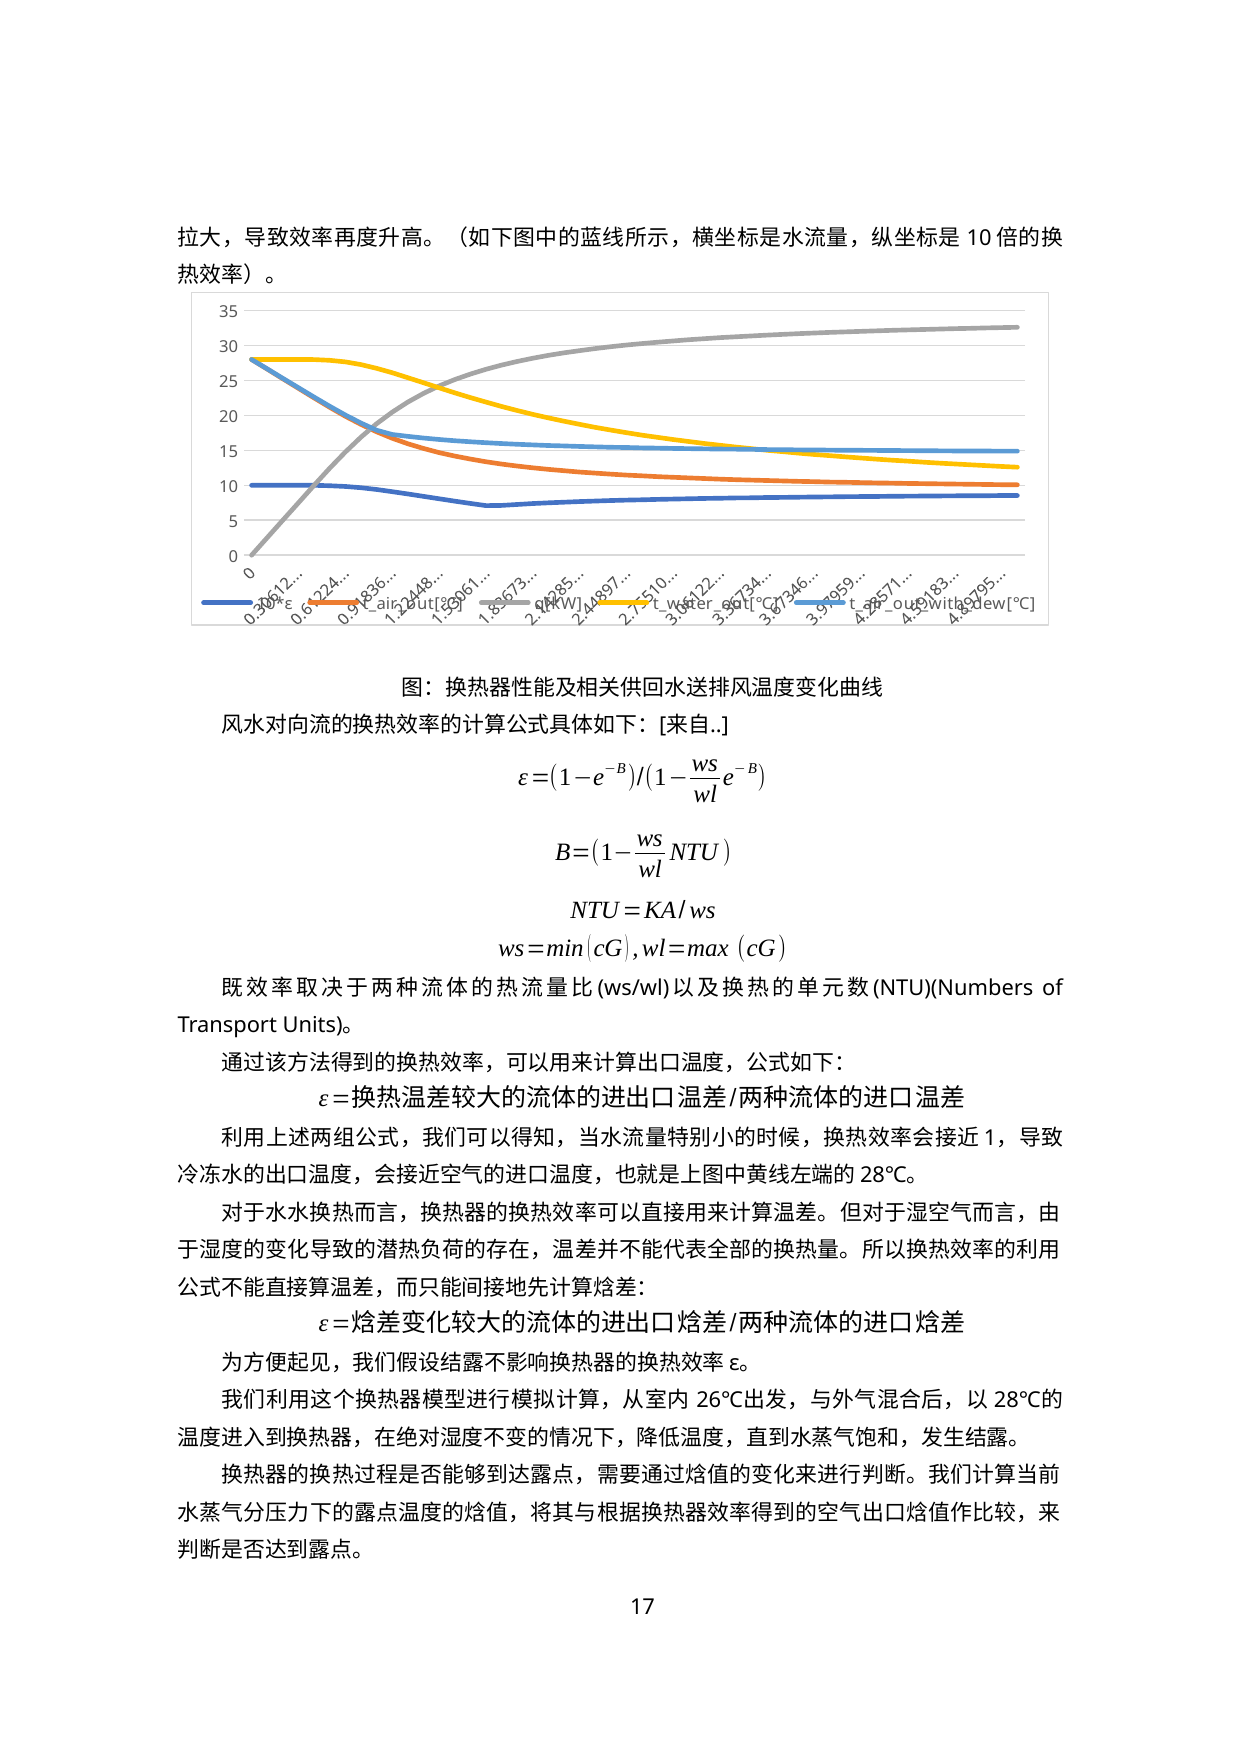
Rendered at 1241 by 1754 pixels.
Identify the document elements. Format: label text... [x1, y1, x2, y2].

text 既效率取决于两种流体的热流量比(ws/wl)以及换热的单元数(NTU)(Numbers of Transport Units)。 [177, 967, 1063, 1042]
text 通过该方法得到的换热效率，可以用来计算出口温度，公式如下： [177, 1042, 1063, 1079]
text 为方便起见，我们假设结露不影响换热器的换热效率ε。 [177, 1342, 1063, 1379]
text 对于水水换热而言，换热器的换热效率可以直接用来计算温差。但对于湿空气而言，由于湿度的变化导致的潜热负荷的存在，温差并不能代表全部的换热量。所以换热效率的利用公式不能直接算温差，而只能间接地先计算焓差： [177, 1192, 1063, 1304]
text 换热器的换热过程是否能够到达露点，需要通过焓值的变化来进行判断。我们计算当前水蒸气分压力下的露点温度的焓值，将其与根据换热器效率得到的空气出口焓值作比较，来判断是否达到露点。 [177, 1454, 1063, 1567]
text 利用上述两组公式，我们可以得知，当水流量特别小的时候，换热效率会接近1，导致冷冻水的出口温度，会接近空气的进口温度，也就是上图中黄线左端的28℃。 [177, 1117, 1063, 1192]
text 风水对向流的换热效率的计算公式具体如下：[来自..] [177, 704, 1063, 742]
text 我们利用这个换热器模型进行模拟计算，从室内26℃出发，与外气混合后，以28℃的温度进入到换热器，在绝对湿度不变的情况下，降低温度，直到水蒸气饱和，发生结露。 [177, 1379, 1063, 1454]
text 图：换热器性能及相关供回水送排风温度变化曲线 [177, 667, 1063, 704]
